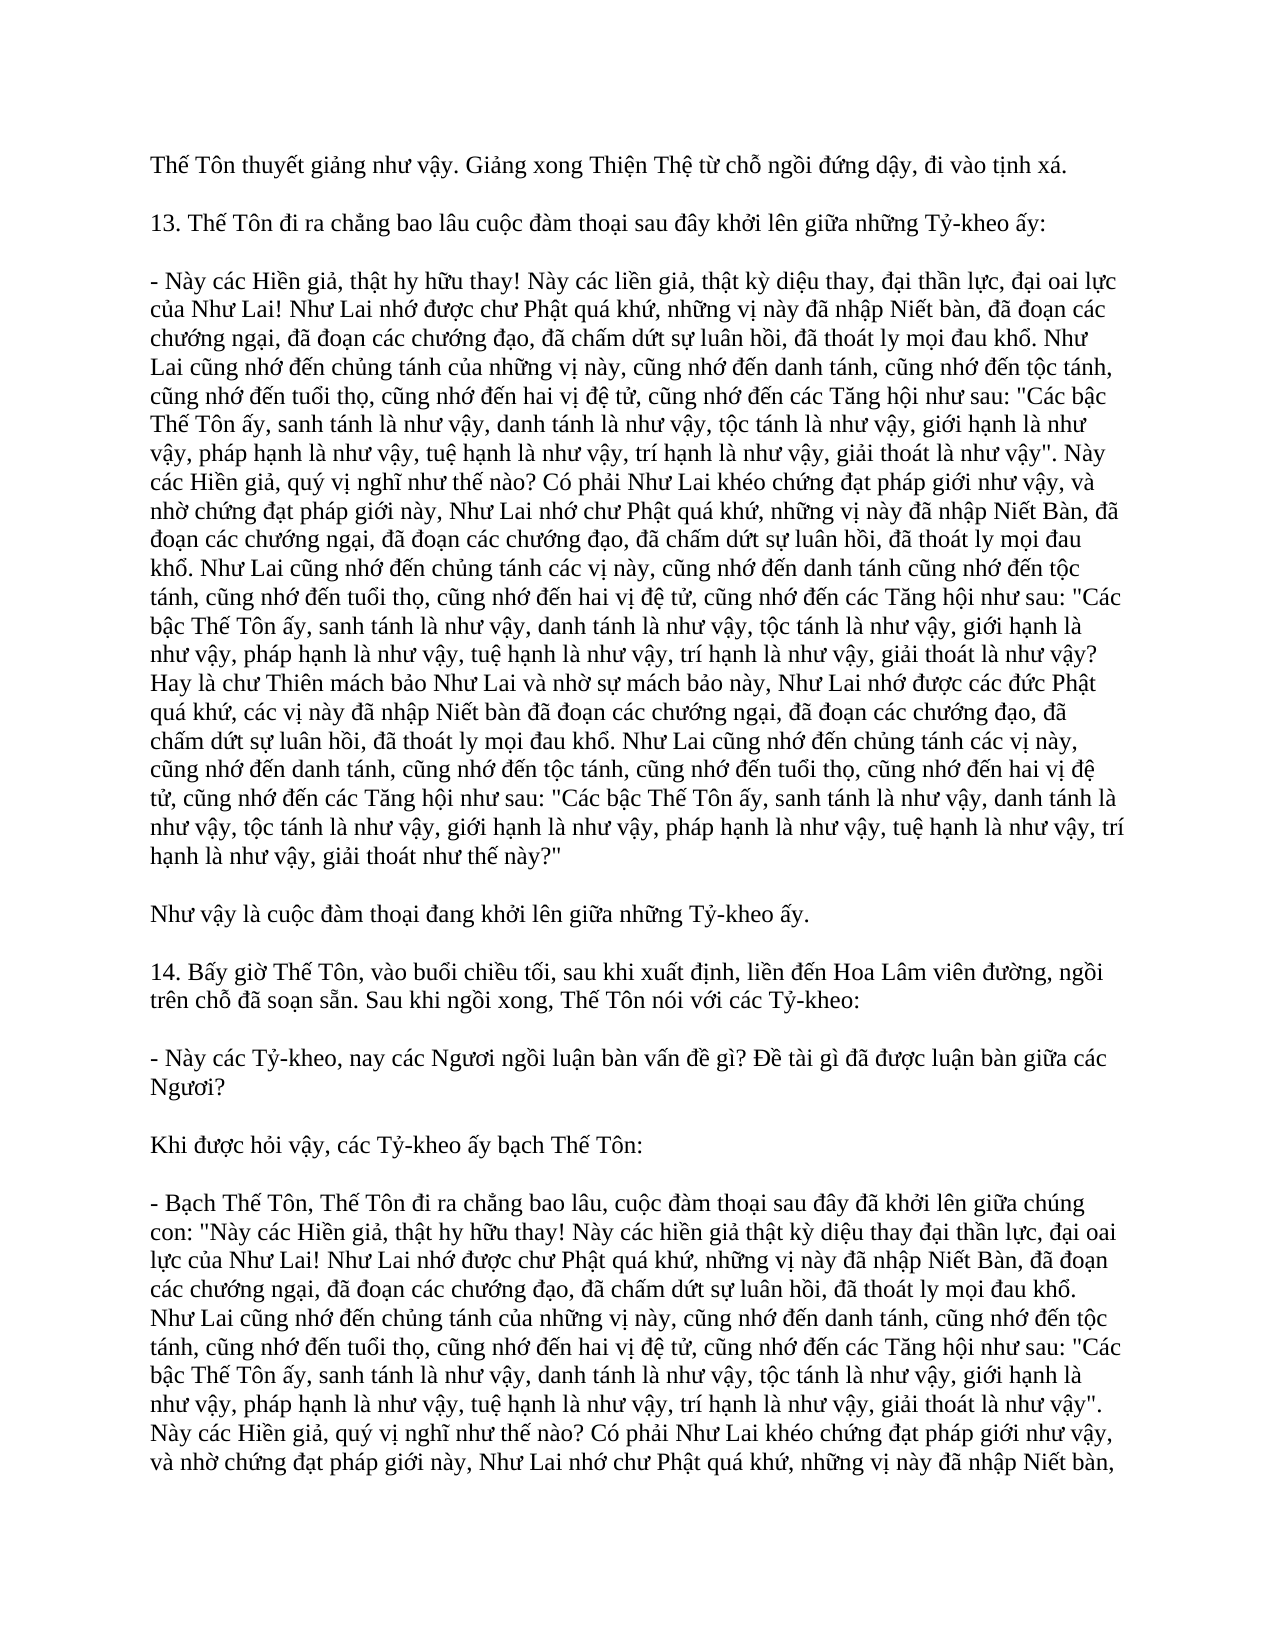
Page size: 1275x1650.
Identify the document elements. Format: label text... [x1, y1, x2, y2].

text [150, 1188, 1125, 1475]
text 14. Bấy giờ Thế Tôn, vào buổi chiều tối, sau khi xuất định, liền đến Hoa Lâm viên đường, ngồi trên chỗ đã soạn sẵn. Sau khi ngồi xong, Thế Tôn nói với các Tỷ-kheo: [150, 957, 1125, 1014]
text Khi được hỏi vậy, các Tỷ-kheo ấy bạch Thế Tôn: [150, 1130, 1125, 1159]
text 13. Thế Tôn đi ra chẳng bao lâu cuộc đàm thoại sau đây khởi lên giữa những Tỷ-kheo ấy: [150, 208, 1125, 237]
text Thế Tôn thuyết giảng như vậy. Giảng xong Thiện Thệ từ chỗ ngồi đứng dậy, đi vào tịnh xá. [150, 150, 1125, 179]
text - Này các Hiền giả, thật hy hữu thay! Này các liền giả, thật kỳ diệu thay, đại thần lực, đại oai lực của Như Lai! Như Lai nhớ được chư Phật quá khứ, những vị này đã nhập Niết bàn, đã đoạn các chướng ngại, đã đoạn các chướng đạo, đã chấm dứt sự luân hồi, đã thoát ly mọi đau khổ. Như Lai cũng nhớ đến chủng tánh của những vị này, cũng nhớ đến danh tánh, cũng nhớ đến tộc tánh, cũng nhớ đến tuổi thọ, cũng nhớ đến hai vị đệ tử, cũng nhớ đến các Tăng hội như sau: "Các bậc Thế Tôn ấy, sanh tánh là như vậy, danh tánh là như vậy, tộc tánh là như vậy, giới hạnh là như vậy, pháp hạnh là như vậy, tuệ hạnh là như vậy, trí hạnh là như vậy, giải thoát là như vậy". Này các Hiền giả, quý vị nghĩ như thế nào? Có phải Như Lai khéo chứng đạt pháp giới như vậy, và nhờ chứng đạt pháp giới này, Như Lai nhớ chư Phật quá khứ, những vị này đã nhập Niết Bàn, đã đoạn các chướng ngại, đã đoạn các chướng đạo, đã chấm dứt sự luân hồi, đã thoát ly mọi đau khổ. Như Lai cũng nhớ đến chủng tánh các vị này, cũng nhớ đến danh tánh cũng nhớ đến tộc tánh, cũng nhớ đến tuổi thọ, cũng nhớ đến hai vị đệ tử, cũng nhớ đến các Tăng hội như sau: "Các bậc Thế Tôn ấy, sanh tánh là như vậy, danh tánh là như vậy, tộc tánh là như vậy, giới hạnh là như vậy, pháp hạnh là như vậy, tuệ hạnh là như vậy, trí hạnh là như vậy, giải thoát là như vậy? Hay là chư Thiên mách bảo Như Lai và nhờ sự mách bảo này, Như Lai nhớ được các đức Phật quá khứ, các vị này đã nhập Niết bàn đã đoạn các chướng ngại, đã đoạn các chướng đạo, đã chấm dứt sự luân hồi, đã thoát ly mọi đau khổ. Như Lai cũng nhớ đến chủng tánh các vị này, cũng nhớ đến danh tánh, cũng nhớ đến tộc tánh, cũng nhớ đến tuổi thọ, cũng nhớ đến hai vị đệ tử, cũng nhớ đến các Tăng hội như sau: "Các bậc Thế Tôn ấy, sanh tánh là như vậy, danh tánh là như vậy, tộc tánh là như vậy, giới hạnh là như vậy, pháp hạnh là như vậy, tuệ hạnh là như vậy, trí hạnh là như vậy, giải thoát như thế này?" [150, 266, 1125, 869]
text Như vậy là cuộc đàm thoại đang khởi lên giữa những Tỷ-kheo ấy. [150, 899, 1125, 927]
text - Này các Tỷ-kheo, nay các Ngươi ngồi luận bàn vấn đề gì? Ðề tài gì đã được luận bàn giữa các Ngươi? [150, 1043, 1125, 1101]
